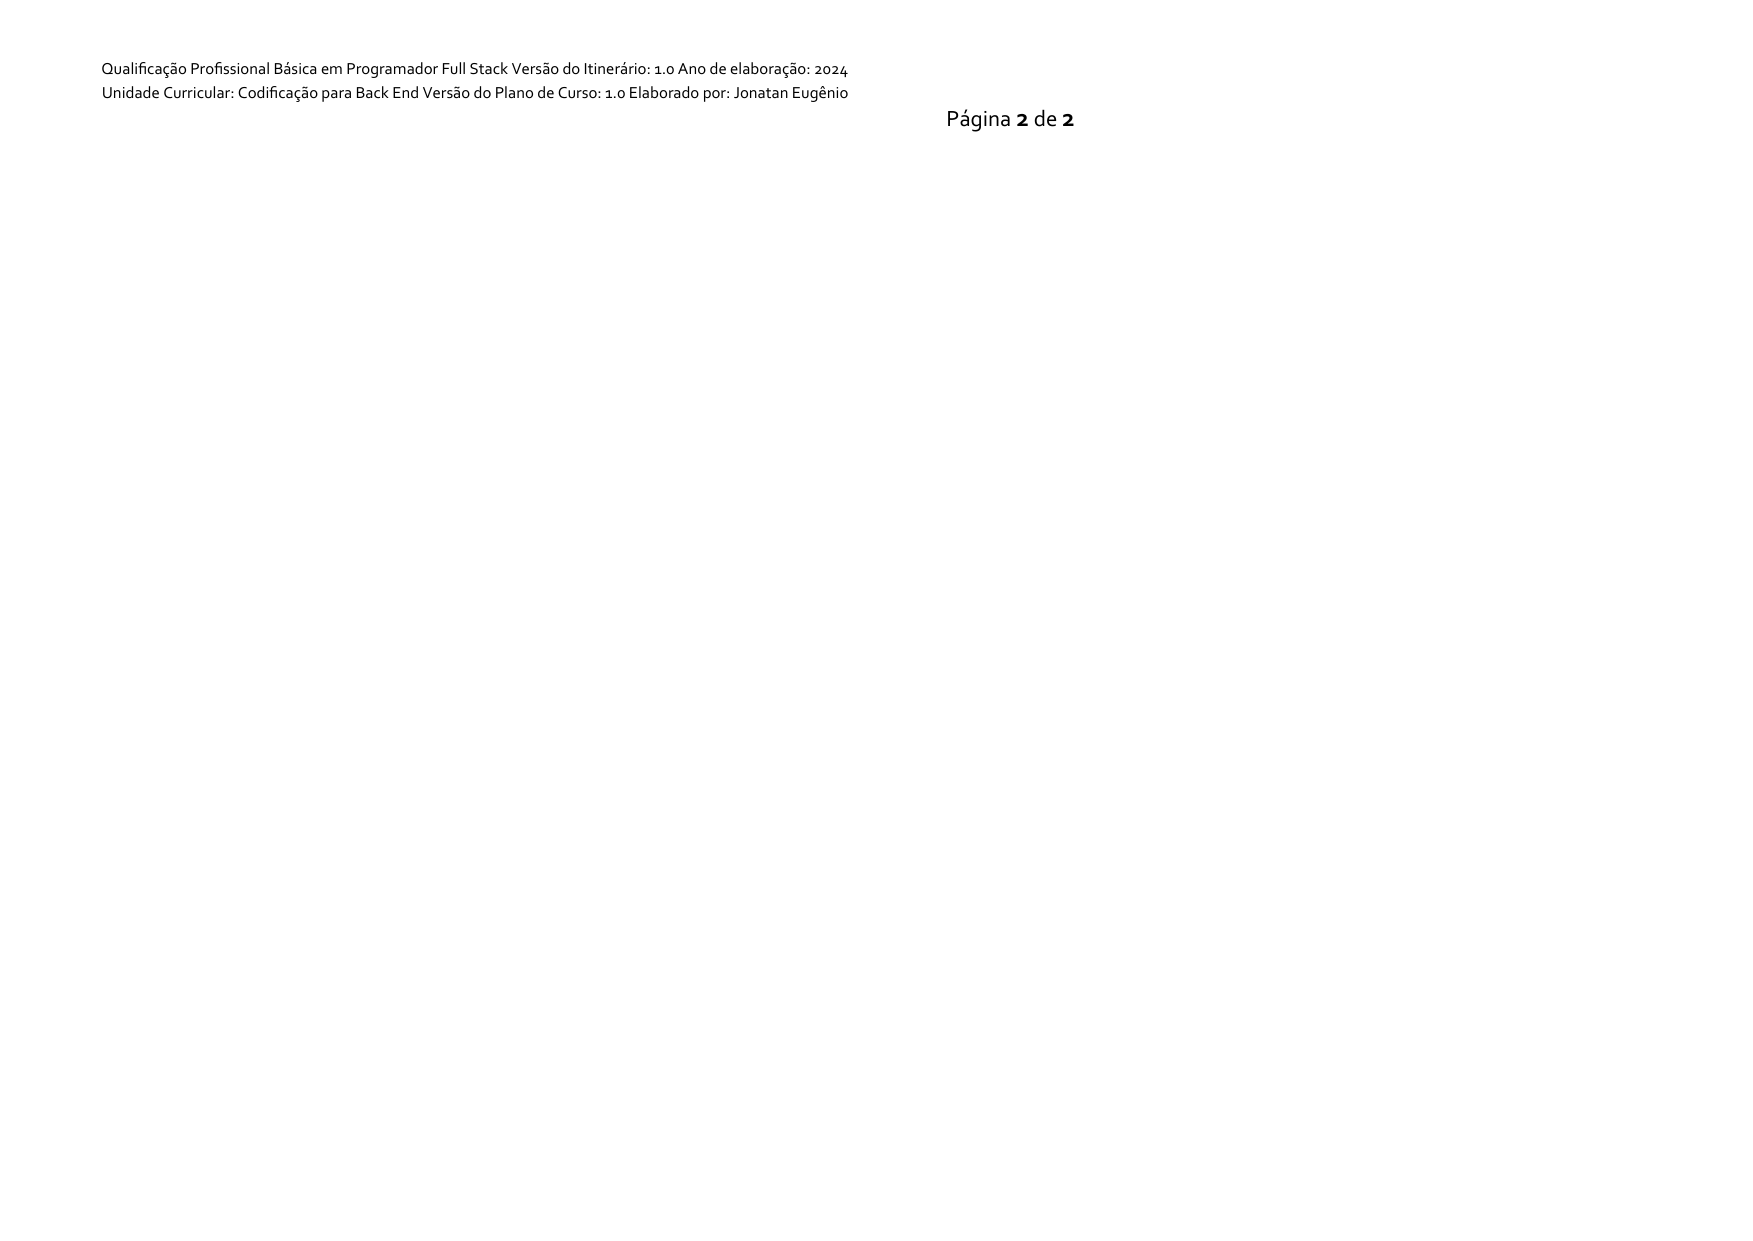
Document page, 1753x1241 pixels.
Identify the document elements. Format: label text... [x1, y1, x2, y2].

text Página 2 de 2 [75, 103, 1074, 133]
text Qualificação Profissional Básica em Programador Full Stack Versão do Itinerário: 1.0 Ano de elaboração: 2024 [101, 59, 1103, 79]
text Unidade Curricular: Codificação para Back End Versão do Plano de Curso: 1.0 Elaborado por: Jonatan Eugênio [102, 82, 1103, 102]
